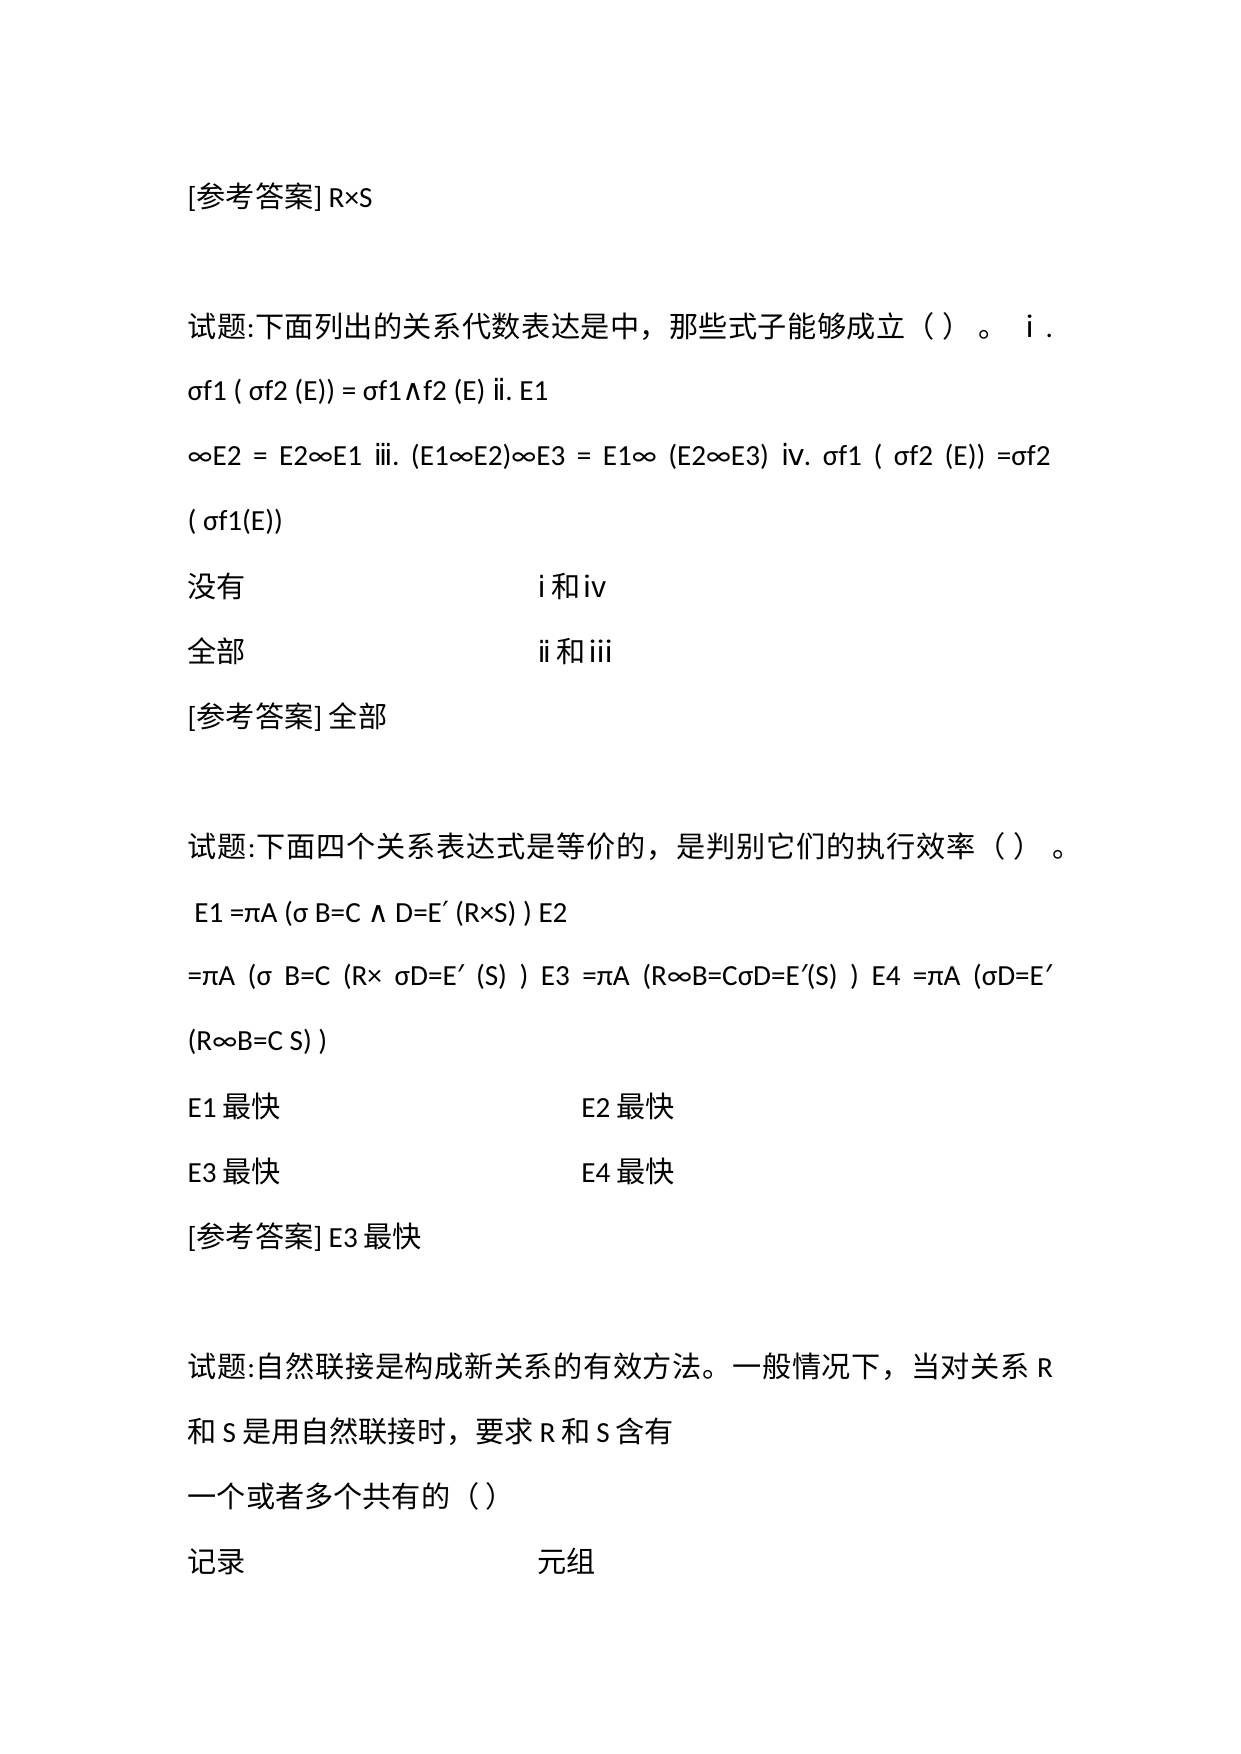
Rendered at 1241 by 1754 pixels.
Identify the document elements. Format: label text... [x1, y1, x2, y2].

text E3最快 E4最快 [187, 1137, 1053, 1202]
text =πA (σ B=C (R× σD=E′ (S) ) E3 =πA (R∞B=CσD=E′(S) ) E4 =πA (σD=E′ (R∞B=C S) ) [187, 942, 1053, 1072]
text E1最快 E2最快 [187, 1072, 1053, 1137]
text 全部 ⅱ和ⅲ [187, 617, 1053, 682]
text 一个或者多个共有的（ ） [187, 1462, 1053, 1527]
text 记录 元组 [187, 1527, 1053, 1592]
text [参考答案] R×S [187, 162, 1053, 227]
text 试题:下面四个关系表达式是等价的，是判别它们的执行效率（ ） 。 E1 =πA (σ B=C ∧ D=E′ (R×S) ) E2 [187, 812, 1053, 942]
text 试题:自然联接是构成新关系的有效方法。一般情况下，当对关系R和S是用自然联接时，要求R和S含有 [187, 1332, 1053, 1462]
text 没有 ⅰ和ⅳ [187, 552, 1053, 617]
text [参考答案] E3最快 [187, 1202, 1053, 1267]
text ∞E2 = E2∞E1 ⅲ. (E1∞E2)∞E3 = E1∞ (E2∞E3) ⅳ. σf1 ( σf2 (E)) =σf2 ( σf1(E)) [187, 422, 1053, 552]
text [参考答案] 全部 [187, 682, 1053, 747]
text 试题:下面列出的关系代数表达是中，那些式子能够成立（ ） 。 ⅰ. σf1 ( σf2 (E)) = σf1∧f2 (E) ⅱ. E1 [187, 292, 1053, 422]
